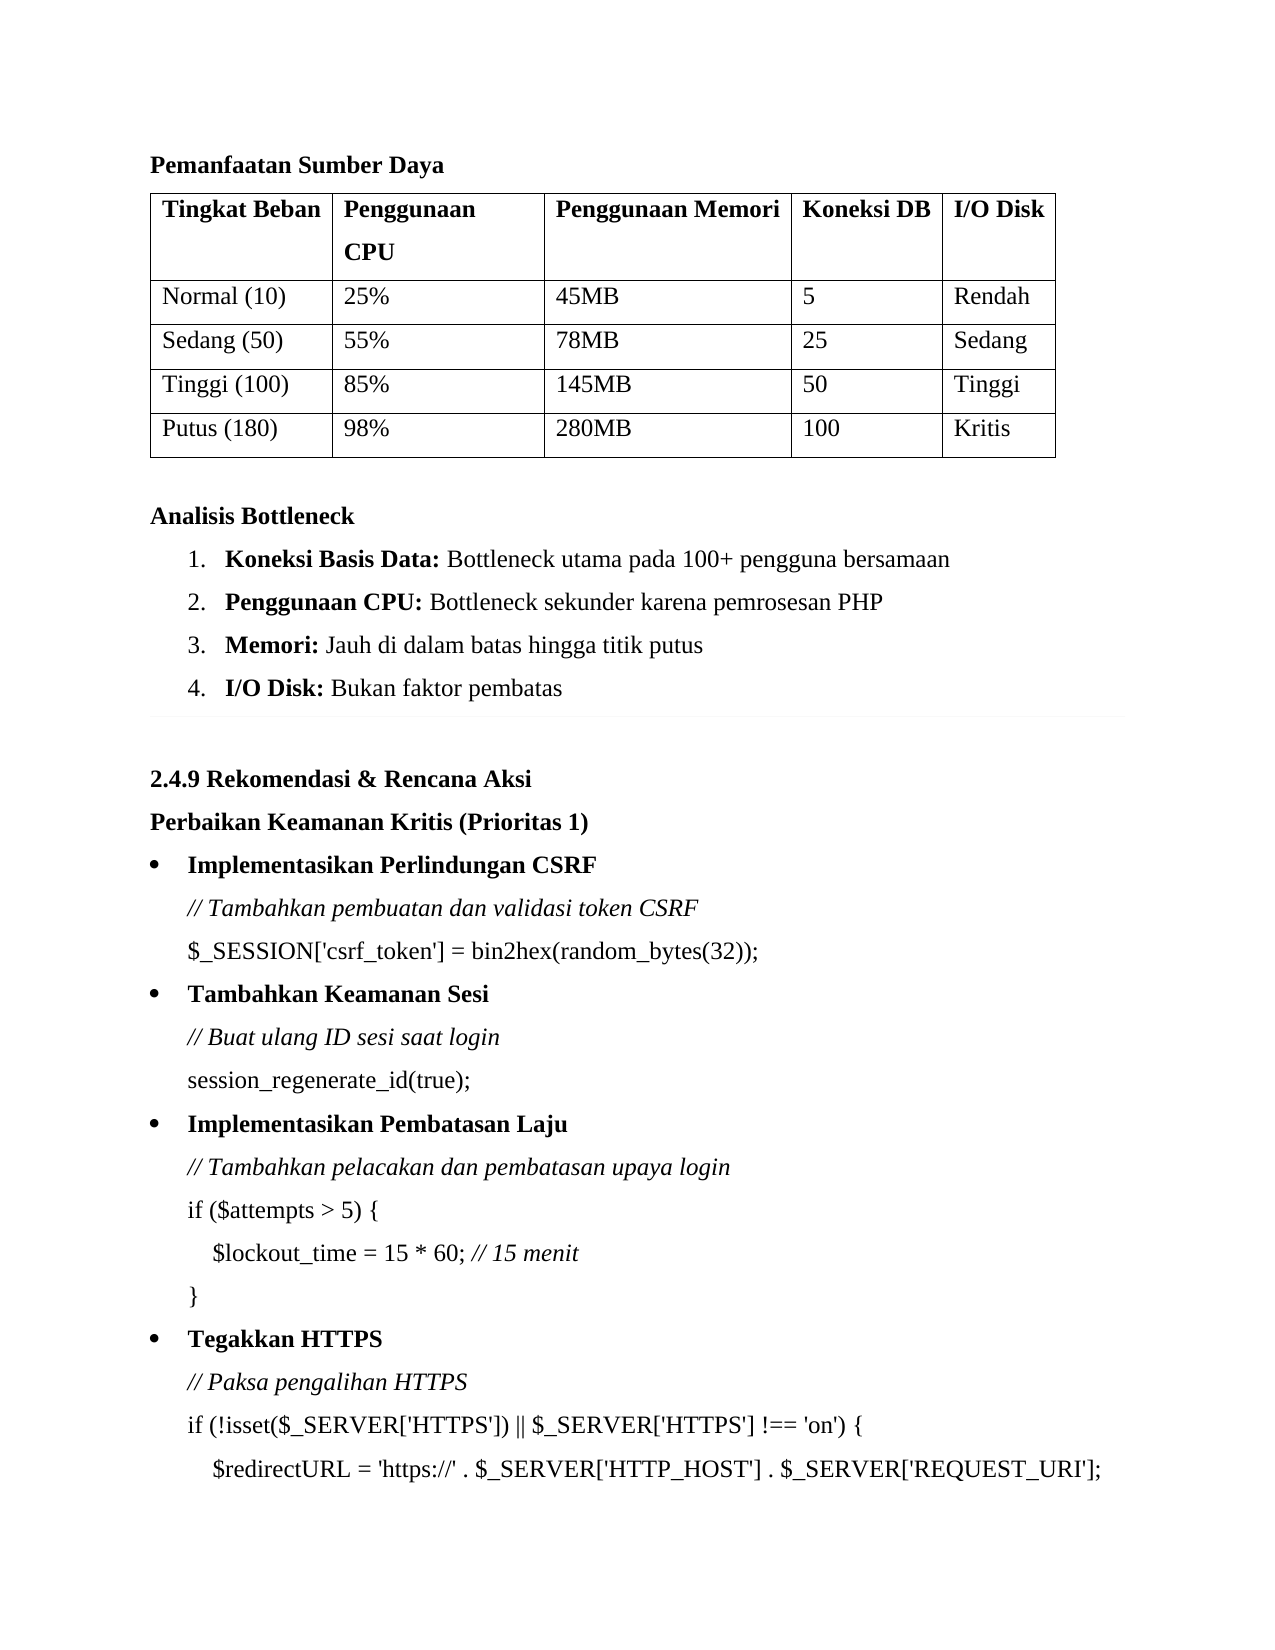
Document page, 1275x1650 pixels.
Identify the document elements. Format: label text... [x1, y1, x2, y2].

text // Tambahkan pembuatan dan validasi token CSRF [187, 893, 1125, 922]
table_cell Normal (10) [151, 281, 332, 324]
text // Paksa pengalihan HTTPS [187, 1367, 1125, 1396]
text $_SESSION['csrf_token'] = bin2hex(random_bytes(32)); [187, 936, 1125, 965]
table_cell Sedang [943, 325, 1055, 368]
table_cell Tinggi (100) [151, 370, 332, 412]
text } [187, 1281, 1125, 1310]
table_cell 100 [792, 414, 942, 457]
table_header Koneksi DB [792, 194, 942, 280]
text Perbaikan Keamanan Kritis (Prioritas 1) [150, 807, 1125, 836]
list Memori: Jauh di dalam batas hingga titik putus [187, 630, 1125, 659]
list I/O Disk: Bukan faktor pembatas [187, 673, 1125, 702]
text if (!isset($_SERVER['HTTPS']) || $_SERVER['HTTPS'] !== 'on') { [187, 1411, 1125, 1439]
text if ($attempts > 5) { [187, 1195, 1125, 1224]
table_header I/O Disk [943, 194, 1055, 280]
table_cell 25 [792, 325, 942, 368]
text $lockout_time = 15 * 60; // 15 menit [187, 1238, 1125, 1267]
list Tegakkan HTTPS [150, 1324, 1125, 1353]
table_cell 55% [333, 325, 544, 368]
list Tambahkan Keamanan Sesi [150, 979, 1125, 1008]
table_cell Kritis [943, 414, 1055, 457]
table_cell Sedang (50) [151, 325, 332, 368]
table_cell Putus (180) [151, 414, 332, 457]
table_cell 78MB [545, 325, 791, 368]
table_cell 85% [333, 370, 544, 412]
table_header Penggunaan Memori [545, 194, 791, 280]
table_cell 50 [792, 370, 942, 412]
table_cell 145MB [545, 370, 791, 412]
table_cell 280MB [545, 414, 791, 457]
text session_regenerate_id(true); [187, 1066, 1125, 1094]
text Analisis Bottleneck [150, 501, 1125, 529]
list Penggunaan CPU: Bottleneck sekunder karena pemrosesan PHP [187, 587, 1125, 616]
table_cell 25% [333, 281, 544, 324]
table_cell 5 [792, 281, 942, 324]
text $redirectURL = 'https://' . $_SERVER['HTTP_HOST'] . $_SERVER['REQUEST_URI']; [187, 1454, 1125, 1482]
subtitle Rekomendasi & Rencana Aksi [150, 764, 1125, 792]
table_cell 98% [333, 414, 544, 457]
table_header Tingkat Beban [151, 194, 332, 280]
table_cell Tinggi [943, 370, 1055, 412]
text Pemanfaatan Sumber Daya [150, 150, 1125, 179]
table_cell Rendah [943, 281, 1055, 324]
table_cell 45MB [545, 281, 791, 324]
list Implementasikan Perlindungan CSRF [150, 850, 1125, 879]
text // Buat ulang ID sesi saat login [187, 1022, 1125, 1051]
list Koneksi Basis Data: Bottleneck utama pada 100+ pengguna bersamaan [187, 544, 1125, 573]
list Implementasikan Pembatasan Laju [150, 1109, 1125, 1137]
table_header Penggunaan CPU [333, 194, 544, 280]
text // Tambahkan pelacakan dan pembatasan upaya login [187, 1152, 1125, 1181]
